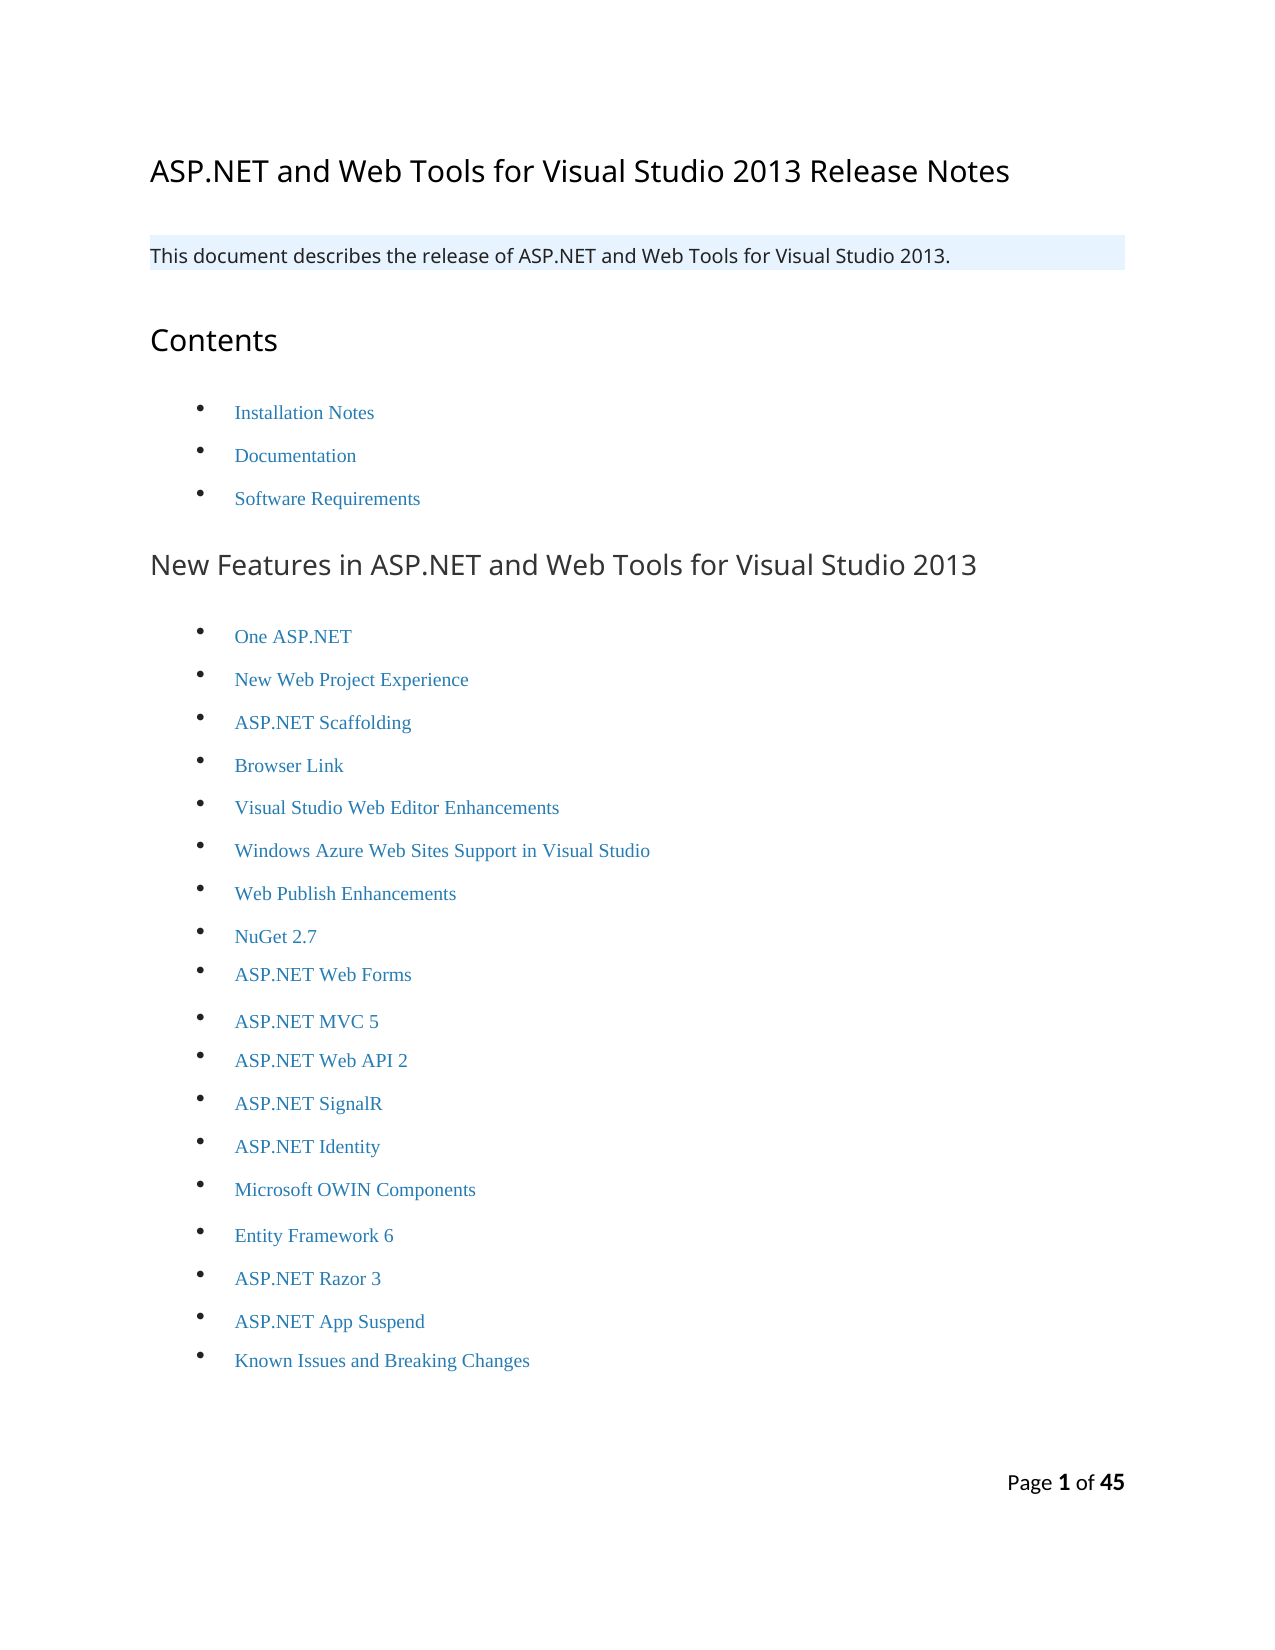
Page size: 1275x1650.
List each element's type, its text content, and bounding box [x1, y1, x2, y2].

list ASP.NET Web API 2 [197, 1041, 1125, 1076]
list NuGet 2.7 [197, 913, 1125, 948]
list One ASP.NET [197, 613, 1125, 648]
list Browser Link [197, 741, 1125, 776]
text New Features in ASP.NET and Web Tools for Visual Studio 2013 [150, 545, 1125, 584]
list ASP.NET SignalR [197, 1084, 1125, 1119]
list ASP.NET Identity [197, 1127, 1125, 1162]
list New Web Project Experience [197, 656, 1125, 691]
list Windows Azure Web Sites Support in Visual Studio [197, 827, 1125, 862]
list Microsoft OWIN Components [197, 1169, 1125, 1204]
text Contents [150, 319, 1125, 360]
text This document describes the release of ASP.NET and Web Tools for Visual Studio 2013. [150, 235, 1125, 270]
list ASP.NET Razor 3 [197, 1255, 1125, 1290]
list ASP.NET MVC 5 [197, 998, 1125, 1033]
list ASP.NET Web Forms [197, 955, 1125, 990]
list Documentation [197, 432, 1125, 467]
text ASP.NET and Web Tools for Visual Studio 2013 Release Notes [150, 150, 1125, 191]
list ASP.NET App Suspend [197, 1298, 1125, 1333]
list Entity Framework 6 [197, 1212, 1125, 1247]
list Web Publish Enhancements [197, 870, 1125, 905]
list Installation Notes [197, 389, 1125, 424]
list Software Requirements [197, 474, 1125, 509]
list Visual Studio Web Editor Enhancements [197, 784, 1125, 819]
list Known Issues and Breaking Changes [197, 1341, 1125, 1376]
list ASP.NET Scaffolding [197, 698, 1125, 733]
